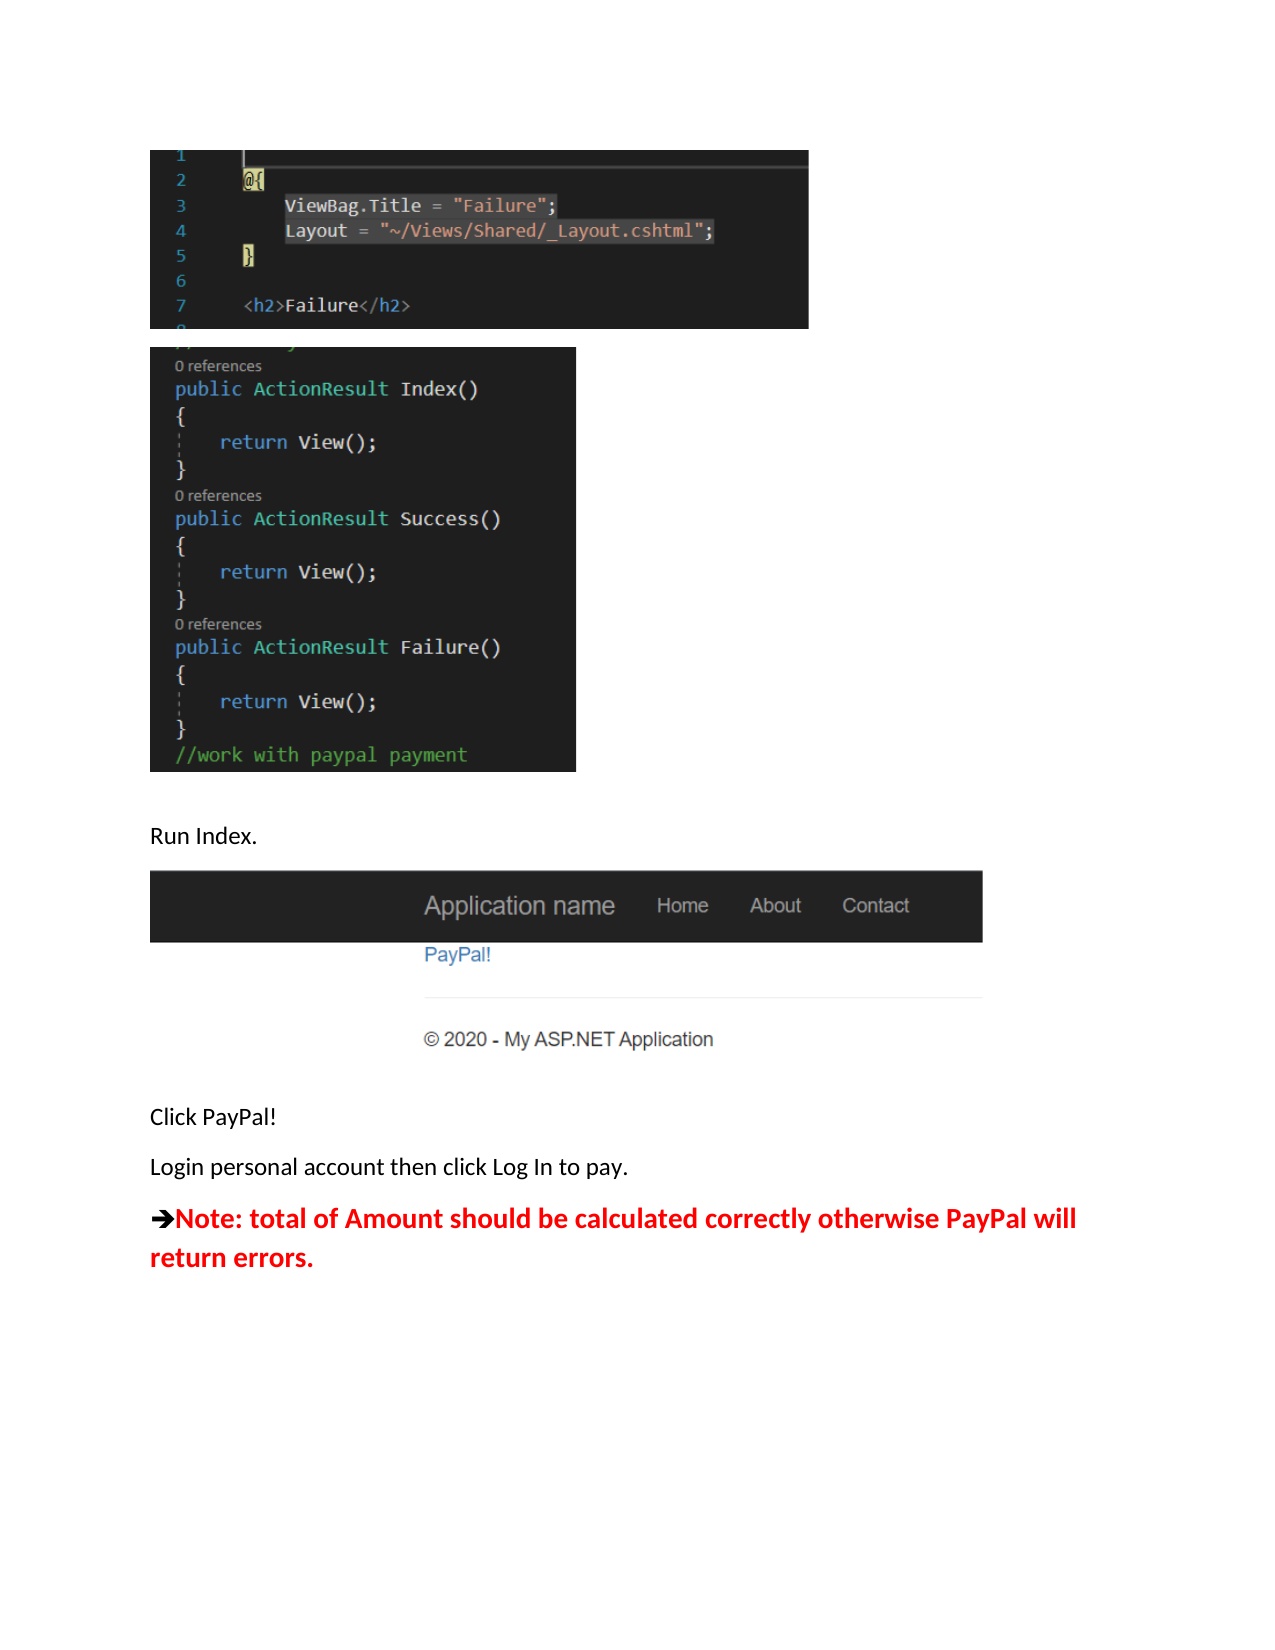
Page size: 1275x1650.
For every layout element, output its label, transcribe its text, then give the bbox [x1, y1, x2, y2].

text Run Index. [150, 820, 1125, 851]
text Login personal account then click Log In to pay. [150, 1151, 1125, 1181]
text Note: total of Amount should be calculated correctly otherwise PayPal will return errors. [150, 1201, 1125, 1274]
text Click PayPal! [150, 1101, 1125, 1132]
picture [150, 150, 809, 329]
picture [150, 347, 577, 772]
picture [150, 870, 983, 1083]
